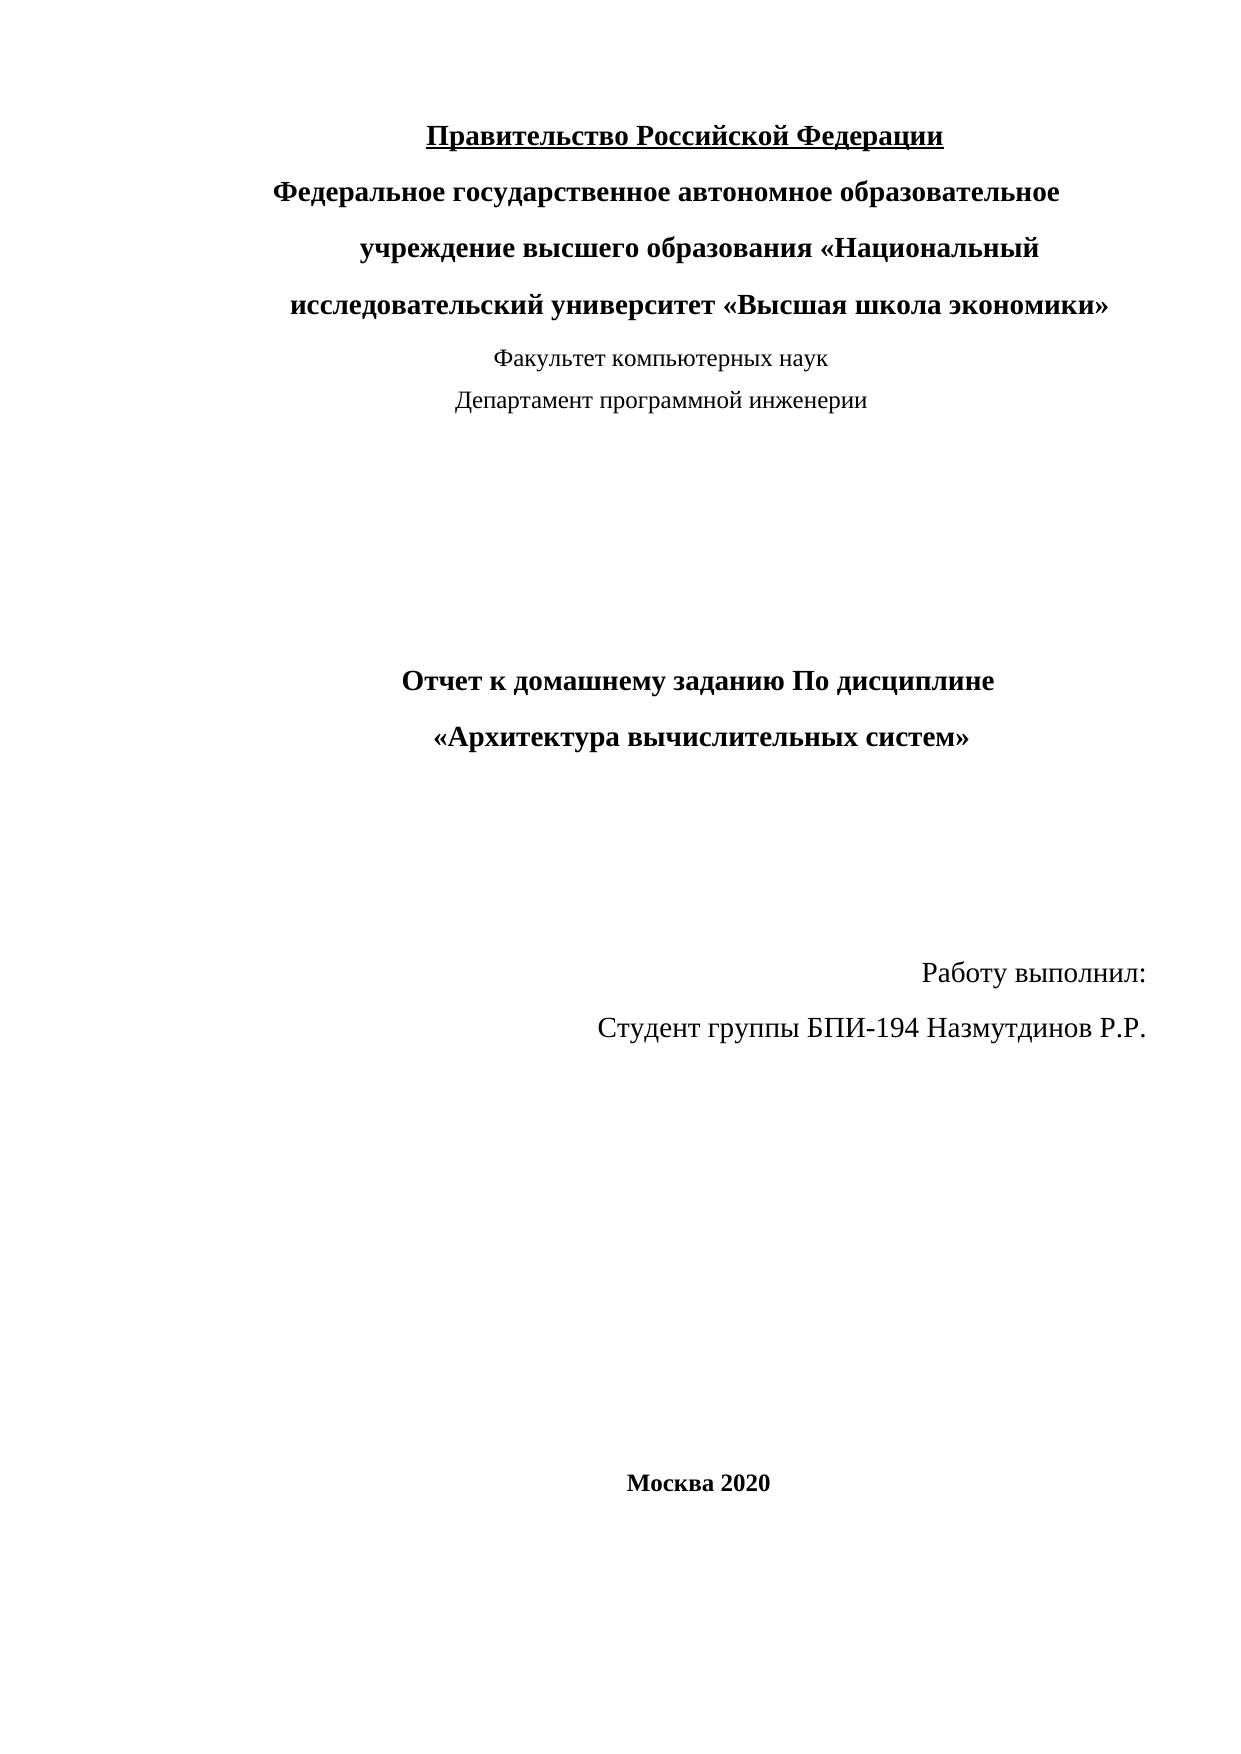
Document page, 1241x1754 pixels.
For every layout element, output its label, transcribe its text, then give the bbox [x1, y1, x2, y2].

text Москва 2020 [245, 1468, 1152, 1497]
text «Архитектура вычислительных систем» [433, 719, 1133, 753]
text Работу выполнил: [177, 955, 1147, 988]
text Правительство Российской Федерации [236, 118, 1133, 152]
text Федеральное государственное автономное образовательное учреждение высшего образования «Национальный исследовательский университет «Высшая школа экономики» [192, 174, 1133, 320]
text Факультет компьютерных наук [187, 343, 1135, 372]
text Студент группы БПИ-194 Назмутдинов Р.Р. [177, 1010, 1147, 1044]
subtitle Отчет к домашнему заданию По дисциплине [244, 663, 1152, 696]
text Департамент программной инженерии [187, 385, 1135, 413]
